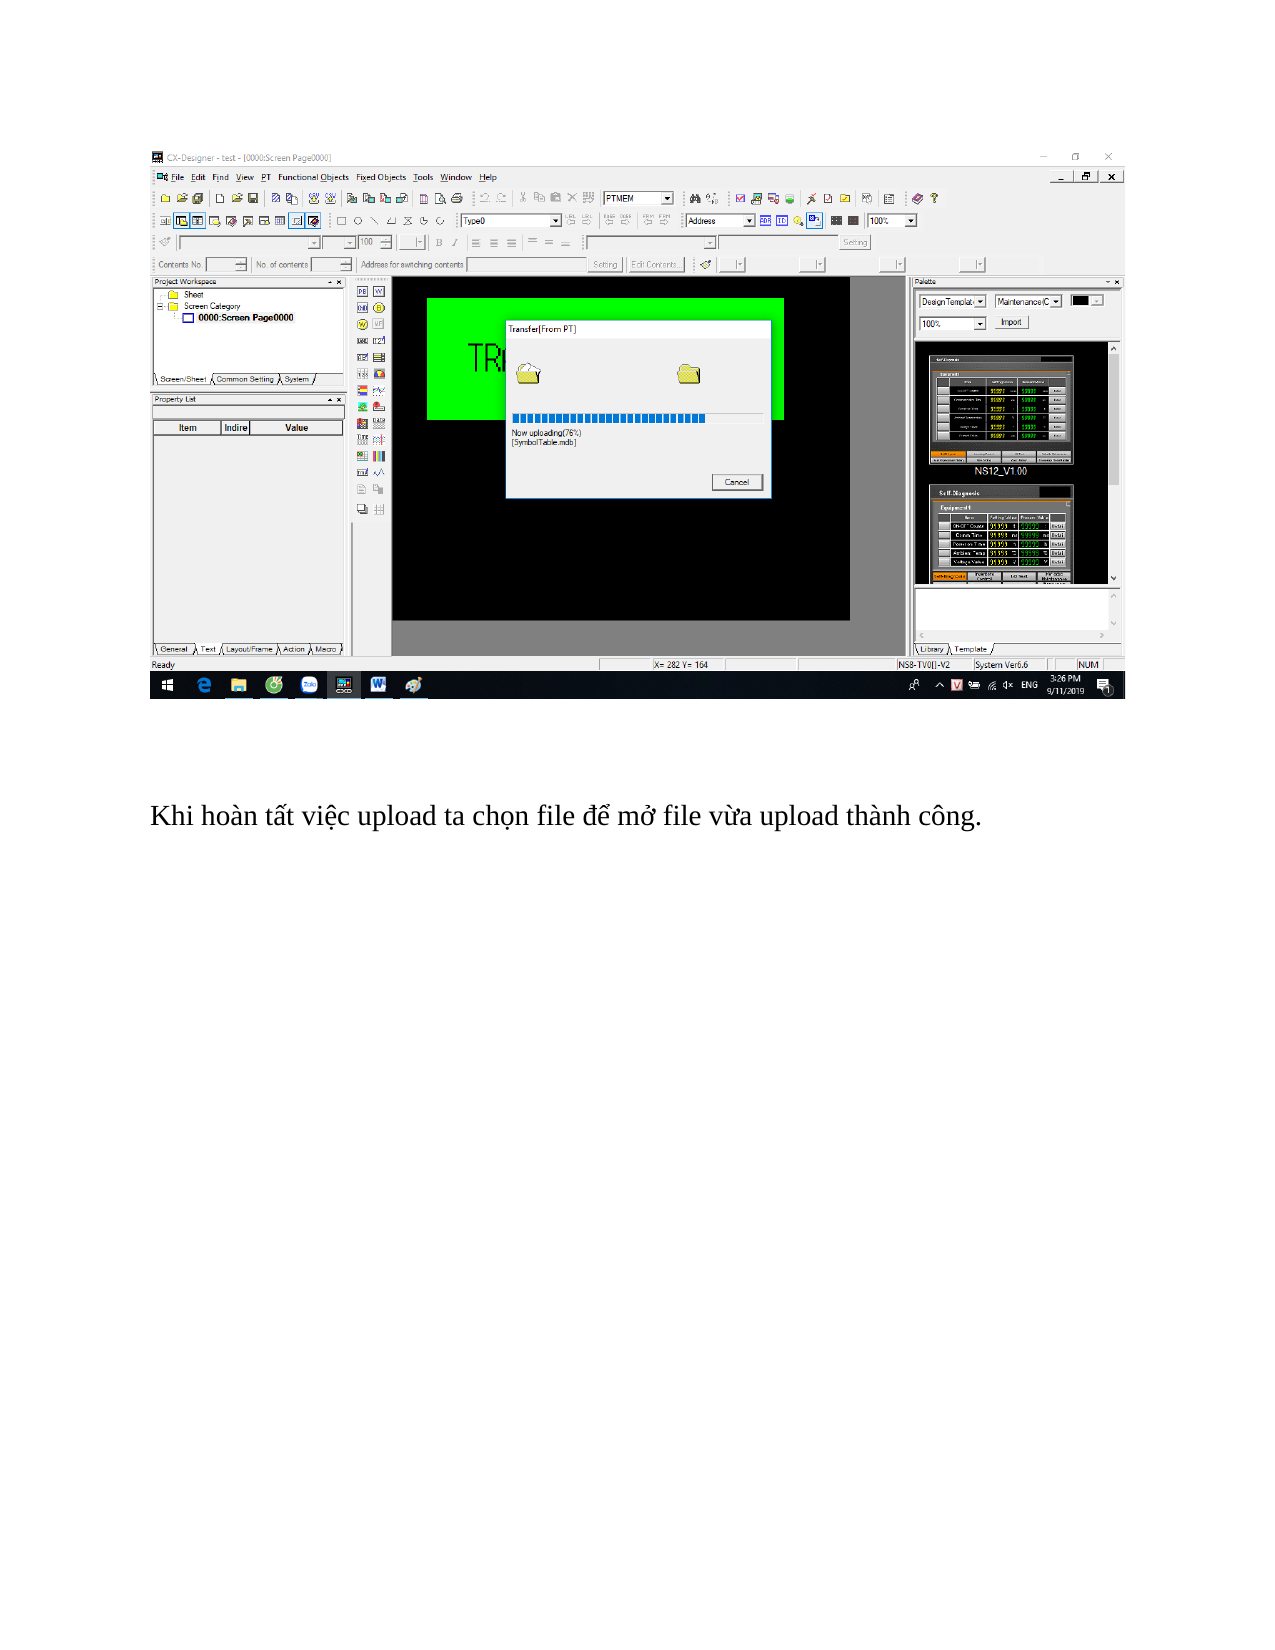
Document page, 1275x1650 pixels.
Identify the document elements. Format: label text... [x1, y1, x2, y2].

text Khi hoàn tất việc upload ta chọn file để mở file vừa upload thành công. [150, 798, 1125, 832]
picture [150, 150, 1125, 699]
